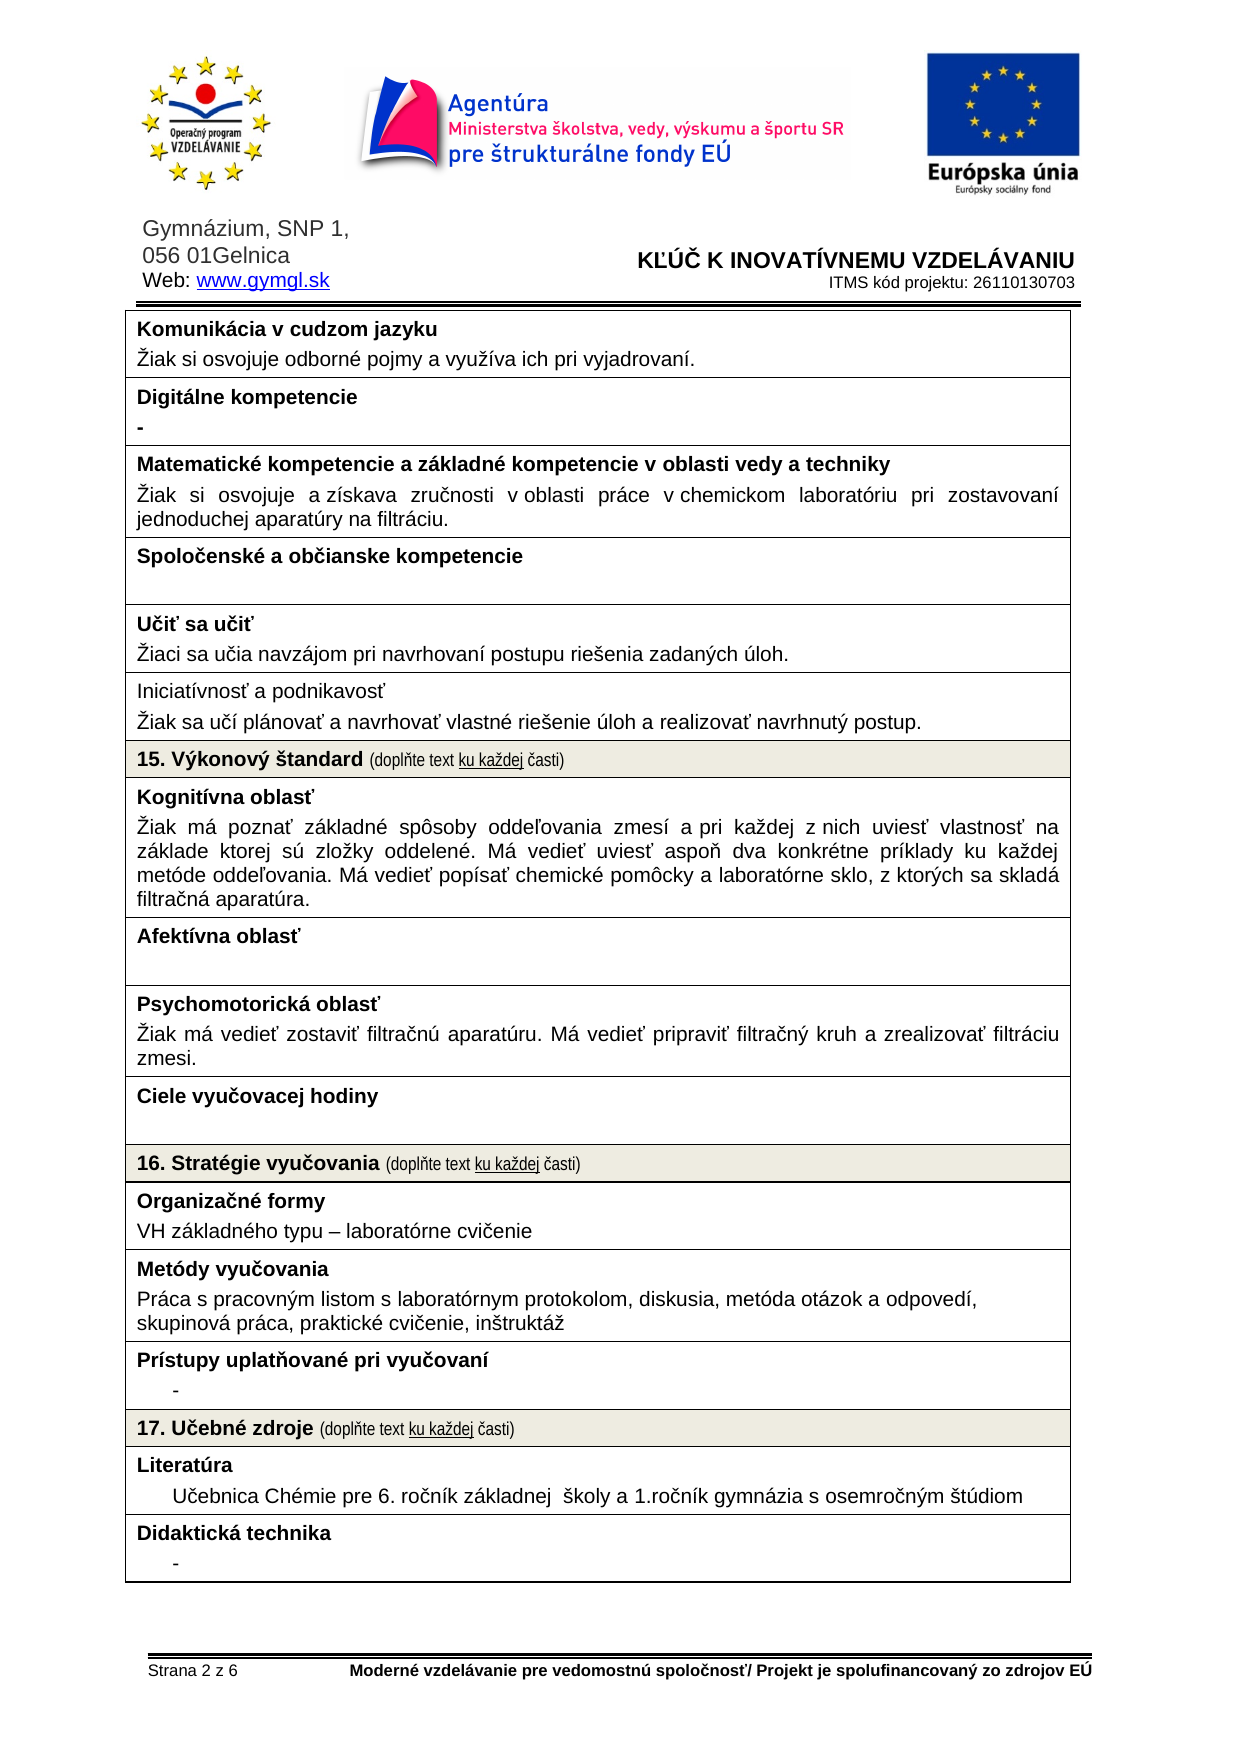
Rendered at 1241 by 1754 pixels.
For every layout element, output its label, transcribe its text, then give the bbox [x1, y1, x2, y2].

table_cell Učiť sa učiť Žiaci sa učia navzájom pri navrhovaní postupu riešenia zadaných úloh. [126, 605, 1070, 672]
picture [344, 67, 851, 180]
table_cell Didaktická technika - [126, 1515, 1070, 1581]
picture [136, 50, 276, 198]
table_cell Matematické kompetencie a základné kompetencie v oblasti vedy a techniky Žiak si osvojuje a získava zručnosti v oblasti práce v chemickom laboratóriu pri zostavovaní jednoduchej aparatúry na filtráciu. [126, 446, 1070, 537]
table_cell Organizačné formy VH základného typu – laboratórne cvičenie [126, 1183, 1070, 1249]
table_cell Spoločenské a občianske kompetencie [126, 538, 1070, 604]
table_cell 17. Učebné zdroje (doplňte text ku každej časti) [126, 1410, 1070, 1446]
table_cell 15. Výkonový štandard (doplňte text ku každej časti) [126, 741, 1070, 777]
table_cell Digitálne kompetencie - [126, 378, 1070, 445]
table_cell 16. Stratégie vyučovania (doplňte text ku každej časti) [126, 1145, 1070, 1181]
table_cell Prístupy uplatňované pri vyučovaní - [126, 1342, 1070, 1408]
table_cell Psychomotorická oblasť Žiak má vedieť zostaviť filtračnú aparatúru. Má vedieť pripraviť filtračný kruh a zrealizovať filtráciu zmesi. [126, 986, 1070, 1076]
table_cell Kognitívna oblasť Žiak má poznať základné spôsoby oddeľovania zmesí a pri každej z nich uviesť vlastnosť na základe ktorej sú zložky oddelené. Má vedieť uviesť aspoň dva konkrétne príklady ku každej metóde oddeľovania. Má vedieť popísať chemické pomôcky a laboratórne sklo, z ktorých sa skladá filtračná aparatúra. [126, 778, 1070, 917]
table_cell Iniciatívnosť a podnikavosť Žiak sa učí plánovať a navrhovať vlastné riešenie úloh a realizovať navrhnutý postup. [126, 673, 1070, 740]
table_cell Metódy vyučovania Práca s pracovným listom s laboratórnym protokolom, diskusia, metóda otázok a odpovedí, skupinová práca, praktické cvičenie, inštruktáž [126, 1250, 1070, 1341]
table_cell Ciele vyučovacej hodiny [126, 1077, 1070, 1144]
table_cell Komunikácia v cudzom jazyku Žiak si osvojuje odborné pojmy a využíva ich pri vyjadrovaní. [126, 311, 1070, 377]
table_cell Literatúra Učebnica Chémie pre 6. ročník základnej školy a 1.ročník gymnázia s osemročným štúdiom [126, 1447, 1070, 1514]
table_cell Afektívna oblasť [126, 918, 1070, 984]
picture [924, 50, 1082, 198]
